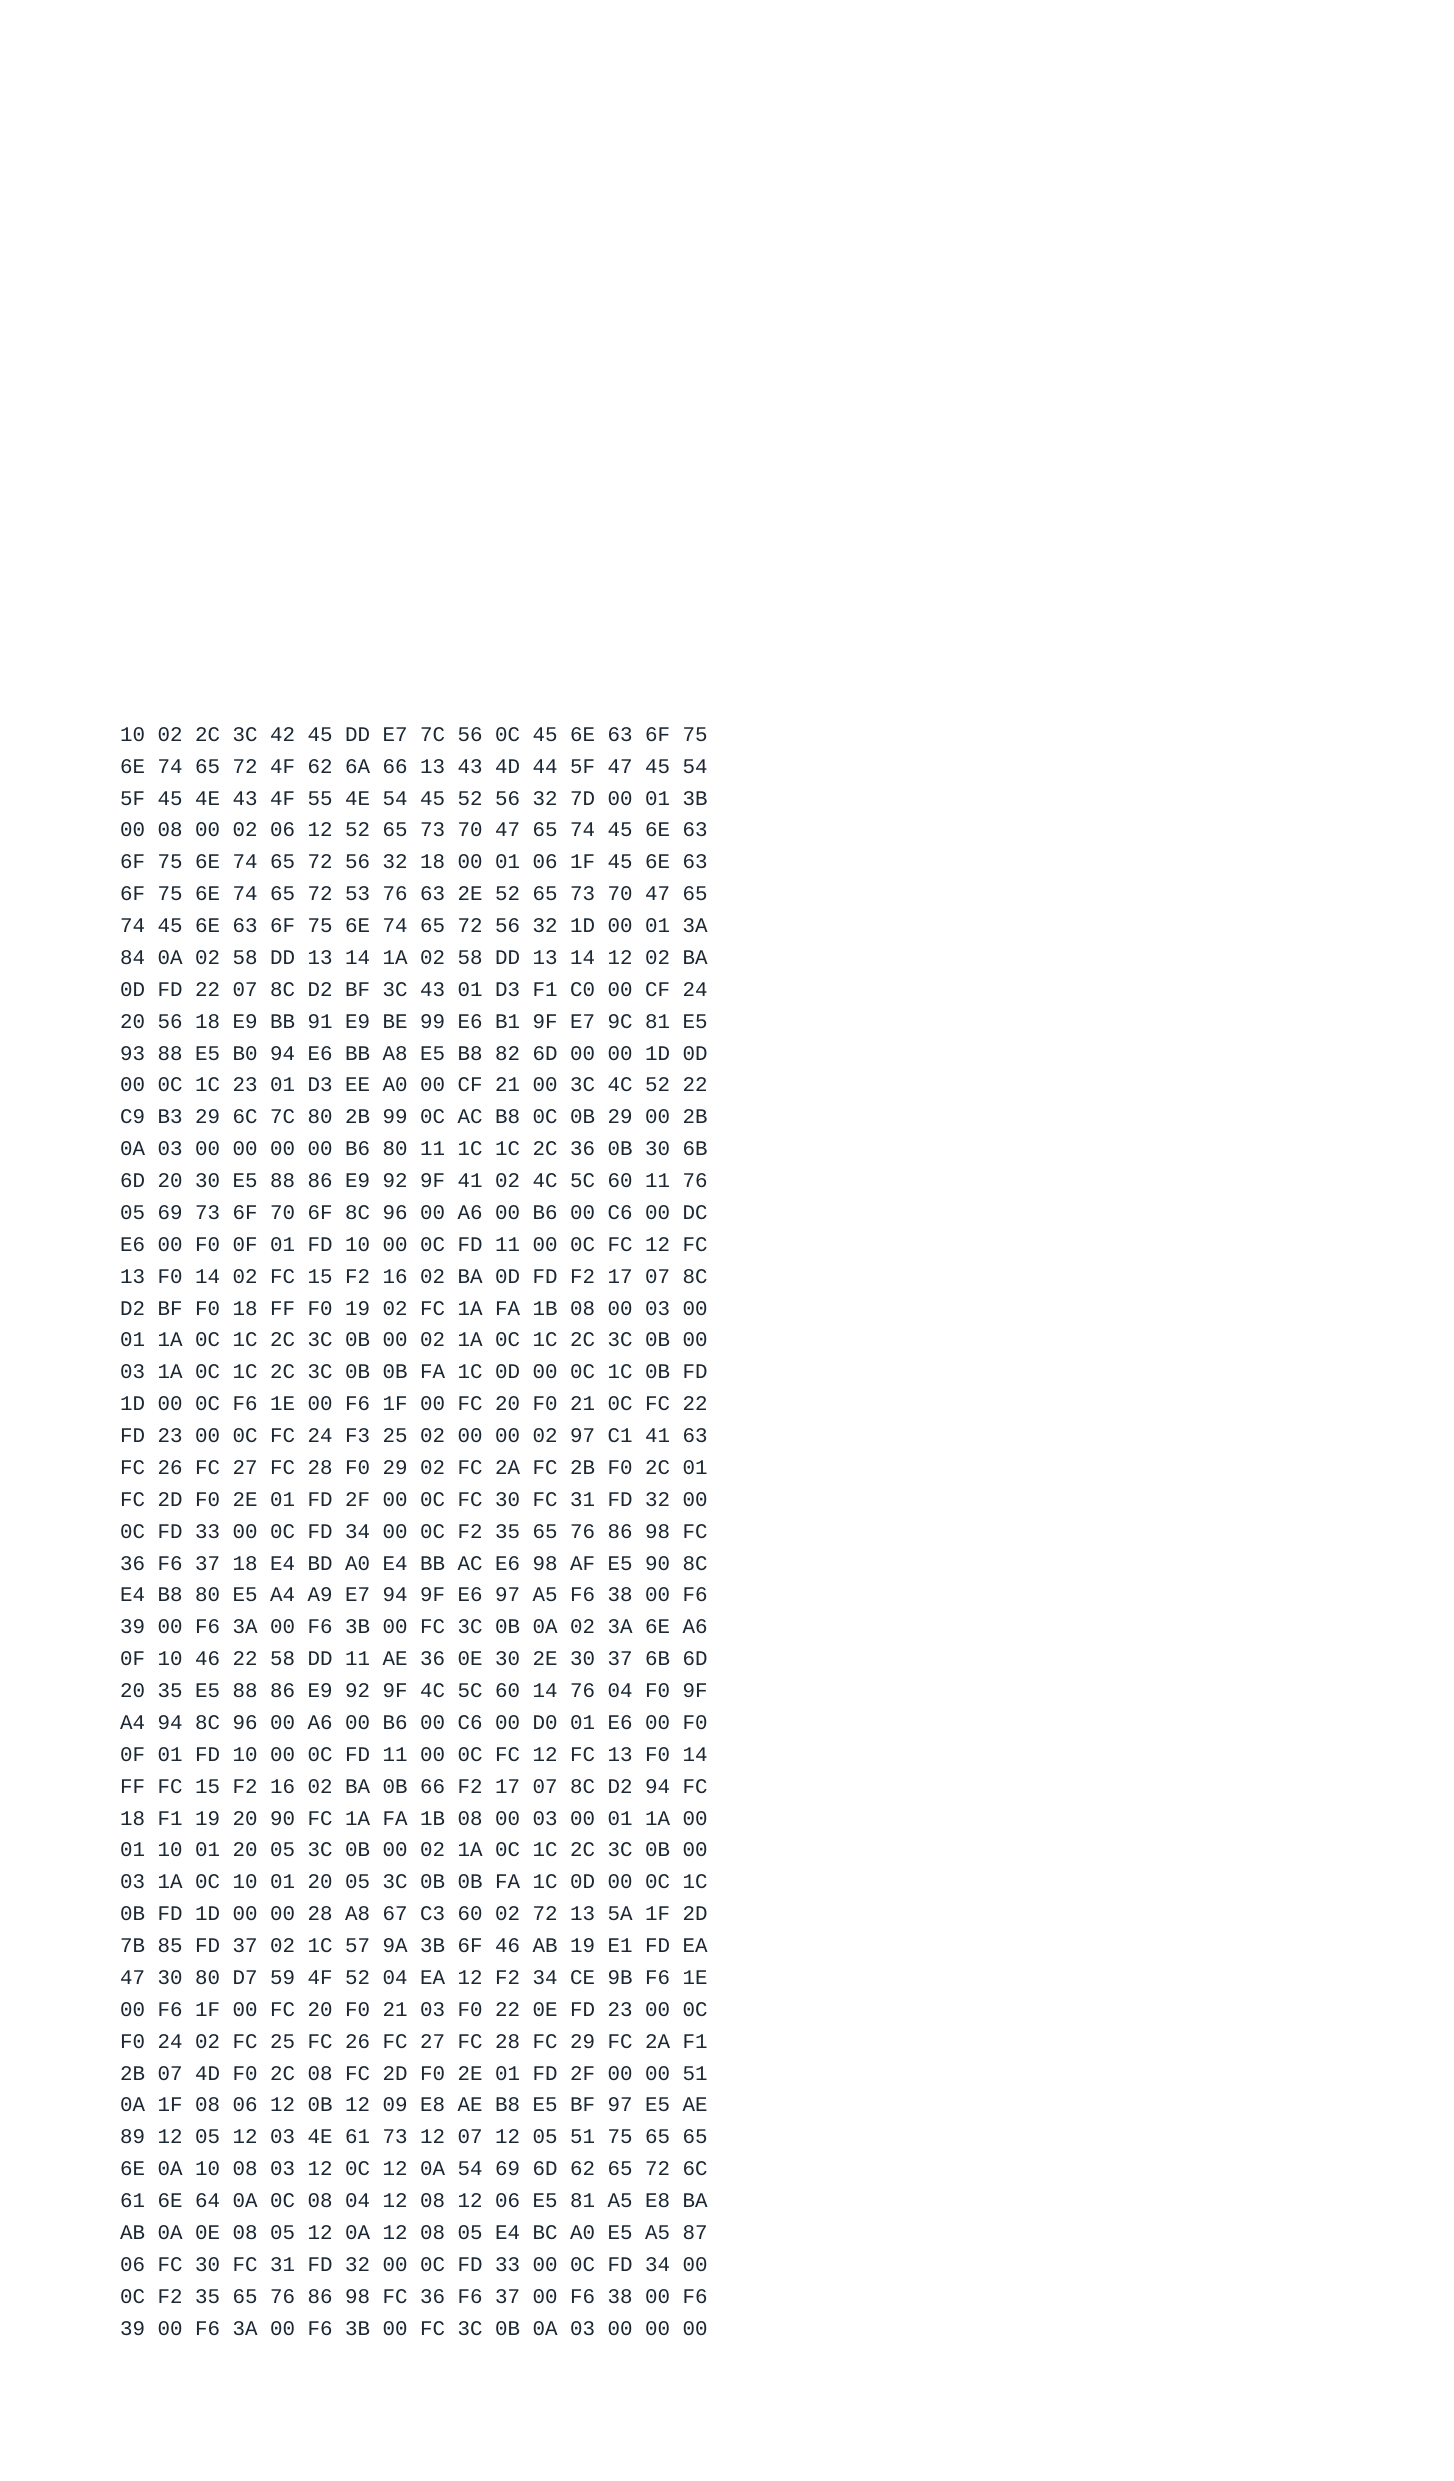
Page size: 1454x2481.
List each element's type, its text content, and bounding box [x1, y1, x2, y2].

text F0 24 02 FC 25 FC 26 FC 27 FC 28 FC 29 FC 2A F1 [120, 2031, 1333, 2054]
text 6E 74 65 72 4F 62 6A 66 13 43 4D 44 5F 47 45 54 [120, 756, 1333, 779]
text FD 23 00 0C FC 24 F3 25 02 00 00 02 97 C1 41 63 [120, 1425, 1333, 1449]
text 6D 20 30 E5 88 86 E9 92 9F 41 02 4C 5C 60 11 76 [120, 1170, 1333, 1194]
text 10 02 2C 3C 42 45 DD E7 7C 56 0C 45 6E 63 6F 75 [120, 724, 1333, 747]
text 20 56 18 E9 BB 91 E9 BE 99 E6 B1 9F E7 9C 81 E5 [120, 1011, 1333, 1034]
text 1D 00 0C F6 1E 00 F6 1F 00 FC 20 F0 21 0C FC 22 [120, 1393, 1333, 1417]
text 7B 85 FD 37 02 1C 57 9A 3B 6F 46 AB 19 E1 FD EA [120, 1935, 1333, 1959]
text 0A 03 00 00 00 00 B6 80 11 1C 1C 2C 36 0B 30 6B [120, 1138, 1333, 1162]
text 39 00 F6 3A 00 F6 3B 00 FC 3C 0B 0A 02 3A 6E A6 [120, 1616, 1333, 1640]
text 89 12 05 12 03 4E 61 73 12 07 12 05 51 75 65 65 [120, 2126, 1333, 2150]
text 6F 75 6E 74 65 72 53 76 63 2E 52 65 73 70 47 65 [120, 883, 1333, 907]
text 20 35 E5 88 86 E9 92 9F 4C 5C 60 14 76 04 F0 9F [120, 1680, 1333, 1704]
text AB 0A 0E 08 05 12 0A 12 08 05 E4 BC A0 E5 A5 87 [120, 2222, 1333, 2246]
text 6F 75 6E 74 65 72 56 32 18 00 01 06 1F 45 6E 63 [120, 851, 1333, 875]
text 47 30 80 D7 59 4F 52 04 EA 12 F2 34 CE 9B F6 1E [120, 1967, 1333, 1991]
text 0A 1F 08 06 12 0B 12 09 E8 AE B8 E5 BF 97 E5 AE [120, 2094, 1333, 2118]
text 18 F1 19 20 90 FC 1A FA 1B 08 00 03 00 01 1A 00 [120, 1808, 1333, 1831]
text 05 69 73 6F 70 6F 8C 96 00 A6 00 B6 00 C6 00 DC [120, 1202, 1333, 1226]
text 39 00 F6 3A 00 F6 3B 00 FC 3C 0B 0A 03 00 00 00 [120, 2318, 1333, 2341]
text 00 08 00 02 06 12 52 65 73 70 47 65 74 45 6E 63 [120, 819, 1333, 843]
text 5F 45 4E 43 4F 55 4E 54 45 52 56 32 7D 00 01 3B [120, 788, 1333, 811]
text 0C F2 35 65 76 86 98 FC 36 F6 37 00 F6 38 00 F6 [120, 2286, 1333, 2309]
text 06 FC 30 FC 31 FD 32 00 0C FD 33 00 0C FD 34 00 [120, 2254, 1333, 2277]
text D2 BF F0 18 FF F0 19 02 FC 1A FA 1B 08 00 03 00 [120, 1298, 1333, 1321]
text 00 F6 1F 00 FC 20 F0 21 03 F0 22 0E FD 23 00 0C [120, 1999, 1333, 2022]
text 01 10 01 20 05 3C 0B 00 02 1A 0C 1C 2C 3C 0B 00 [120, 1839, 1333, 1863]
text 01 1A 0C 1C 2C 3C 0B 00 02 1A 0C 1C 2C 3C 0B 00 [120, 1329, 1333, 1353]
text 03 1A 0C 1C 2C 3C 0B 0B FA 1C 0D 00 0C 1C 0B FD [120, 1361, 1333, 1385]
text 03 1A 0C 10 01 20 05 3C 0B 0B FA 1C 0D 00 0C 1C [120, 1871, 1333, 1895]
text 00 0C 1C 23 01 D3 EE A0 00 CF 21 00 3C 4C 52 22 [120, 1074, 1333, 1098]
text C9 B3 29 6C 7C 80 2B 99 0C AC B8 0C 0B 29 00 2B [120, 1106, 1333, 1130]
text 0F 10 46 22 58 DD 11 AE 36 0E 30 2E 30 37 6B 6D [120, 1648, 1333, 1672]
text 0B FD 1D 00 00 28 A8 67 C3 60 02 72 13 5A 1F 2D [120, 1903, 1333, 1927]
text 0F 01 FD 10 00 0C FD 11 00 0C FC 12 FC 13 F0 14 [120, 1744, 1333, 1767]
text 74 45 6E 63 6F 75 6E 74 65 72 56 32 1D 00 01 3A [120, 915, 1333, 939]
text FF FC 15 F2 16 02 BA 0B 66 F2 17 07 8C D2 94 FC [120, 1776, 1333, 1799]
text 2B 07 4D F0 2C 08 FC 2D F0 2E 01 FD 2F 00 00 51 [120, 2063, 1333, 2086]
text 36 F6 37 18 E4 BD A0 E4 BB AC E6 98 AF E5 90 8C [120, 1553, 1333, 1576]
text FC 26 FC 27 FC 28 F0 29 02 FC 2A FC 2B F0 2C 01 [120, 1457, 1333, 1481]
text E4 B8 80 E5 A4 A9 E7 94 9F E6 97 A5 F6 38 00 F6 [120, 1584, 1333, 1608]
text 61 6E 64 0A 0C 08 04 12 08 12 06 E5 81 A5 E8 BA [120, 2190, 1333, 2214]
text 93 88 E5 B0 94 E6 BB A8 E5 B8 82 6D 00 00 1D 0D [120, 1043, 1333, 1066]
text 0C FD 33 00 0C FD 34 00 0C F2 35 65 76 86 98 FC [120, 1521, 1333, 1544]
text 13 F0 14 02 FC 15 F2 16 02 BA 0D FD F2 17 07 8C [120, 1266, 1333, 1289]
text A4 94 8C 96 00 A6 00 B6 00 C6 00 D0 01 E6 00 F0 [120, 1712, 1333, 1736]
text 0D FD 22 07 8C D2 BF 3C 43 01 D3 F1 C0 00 CF 24 [120, 979, 1333, 1002]
text E6 00 F0 0F 01 FD 10 00 0C FD 11 00 0C FC 12 FC [120, 1234, 1333, 1257]
text 84 0A 02 58 DD 13 14 1A 02 58 DD 13 14 12 02 BA [120, 947, 1333, 971]
text FC 2D F0 2E 01 FD 2F 00 0C FC 30 FC 31 FD 32 00 [120, 1489, 1333, 1512]
text 6E 0A 10 08 03 12 0C 12 0A 54 69 6D 62 65 72 6C [120, 2158, 1333, 2182]
